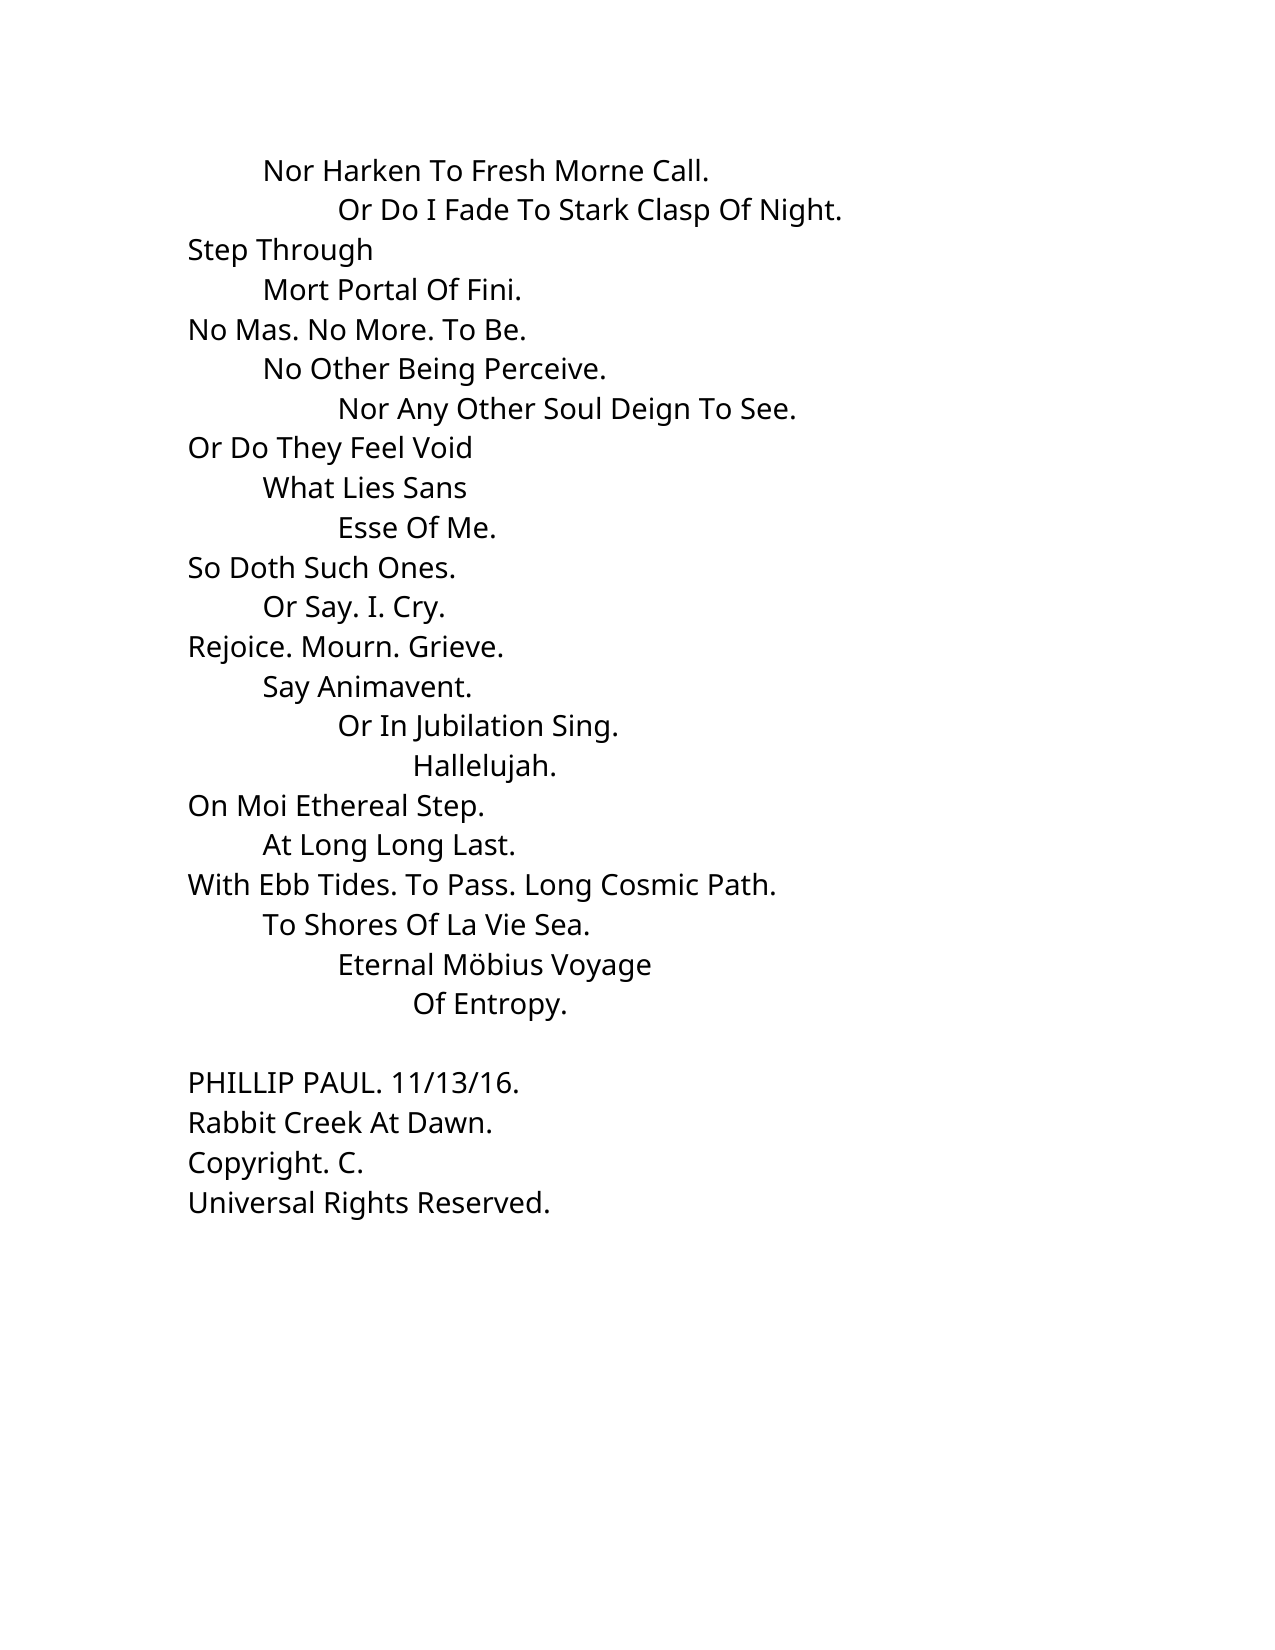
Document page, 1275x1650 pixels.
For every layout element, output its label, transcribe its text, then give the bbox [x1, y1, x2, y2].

text Universal Rights Reserved. [187, 1182, 1087, 1222]
text What Lies Sans [187, 467, 1087, 507]
text Rejoice. Mourn. Grieve. [187, 626, 1087, 666]
text Rabbit Creek At Dawn. [187, 1102, 1087, 1142]
text No Mas. No More. To Be. [187, 309, 1087, 348]
text Say Animavent. [187, 666, 1087, 706]
text Mort Portal Of Fini. [187, 269, 1087, 309]
text Of Entropy. [337, 983, 1087, 1023]
text Nor Harken To Fresh Morne Call. [187, 150, 1087, 190]
text PHILLIP PAUL. 11/13/16. [187, 1063, 1087, 1102]
text To Shores Of La Vie Sea. [187, 904, 1087, 944]
text Nor Any Other Soul Deign To See. [262, 388, 1087, 428]
text Esse Of Me. [262, 507, 1087, 547]
text Or Do I Fade To Stark Clasp Of Night. [262, 190, 1087, 229]
text Or In Jubilation Sing. [262, 706, 1087, 745]
text On Moi Ethereal Step. [187, 785, 1087, 825]
text Copyright. C. [187, 1142, 1087, 1182]
text At Long Long Last. [187, 825, 1087, 864]
text Step Through [187, 229, 1087, 269]
text So Doth Such Ones. [187, 547, 1087, 587]
text No Other Being Perceive. [187, 348, 1087, 388]
text With Ebb Tides. To Pass. Long Cosmic Path. [187, 864, 1087, 904]
text Or Do They Feel Void [187, 428, 1087, 467]
text Eternal Möbius Voyage [262, 944, 1087, 983]
text Hallelujah. [337, 745, 1087, 785]
text Or Say. I. Cry. [187, 587, 1087, 626]
